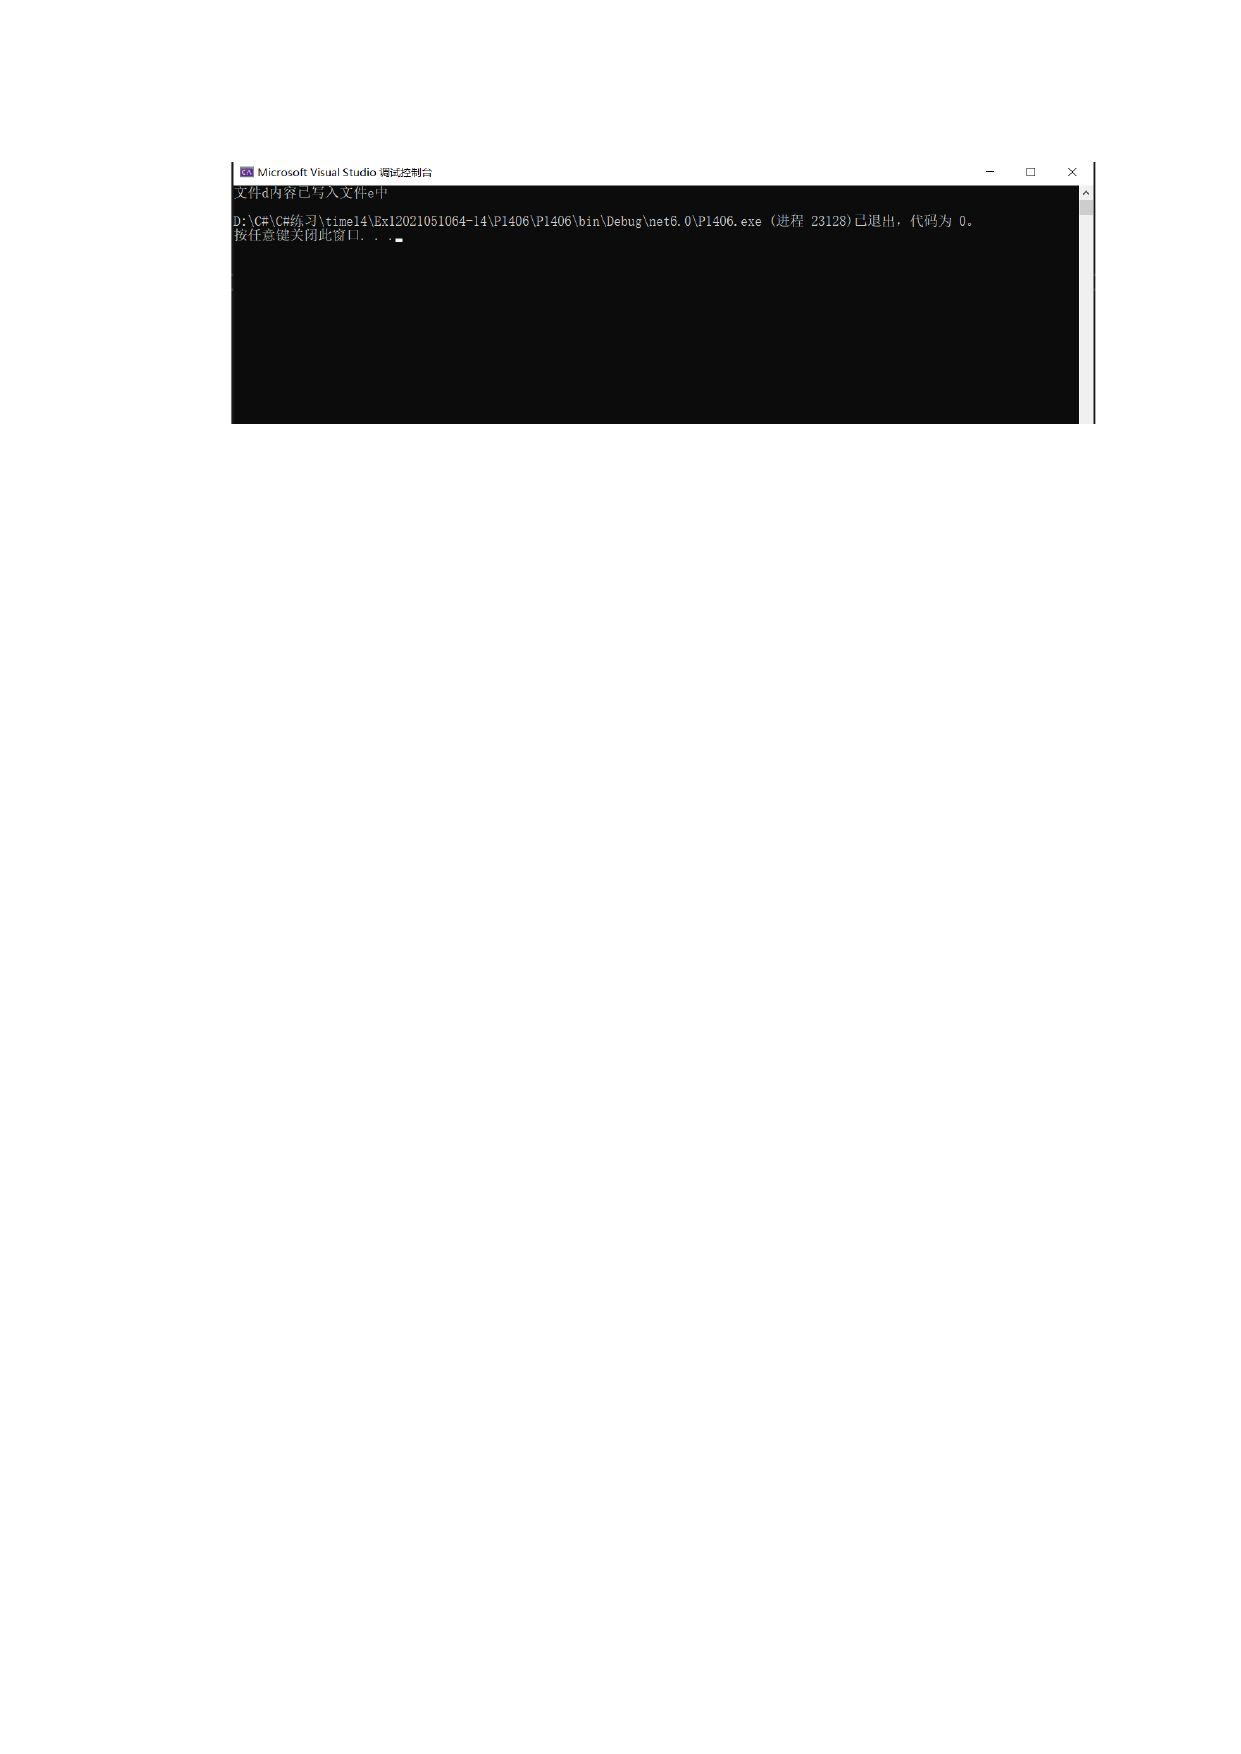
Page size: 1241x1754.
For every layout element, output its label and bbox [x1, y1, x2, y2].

picture [231, 162, 1096, 424]
